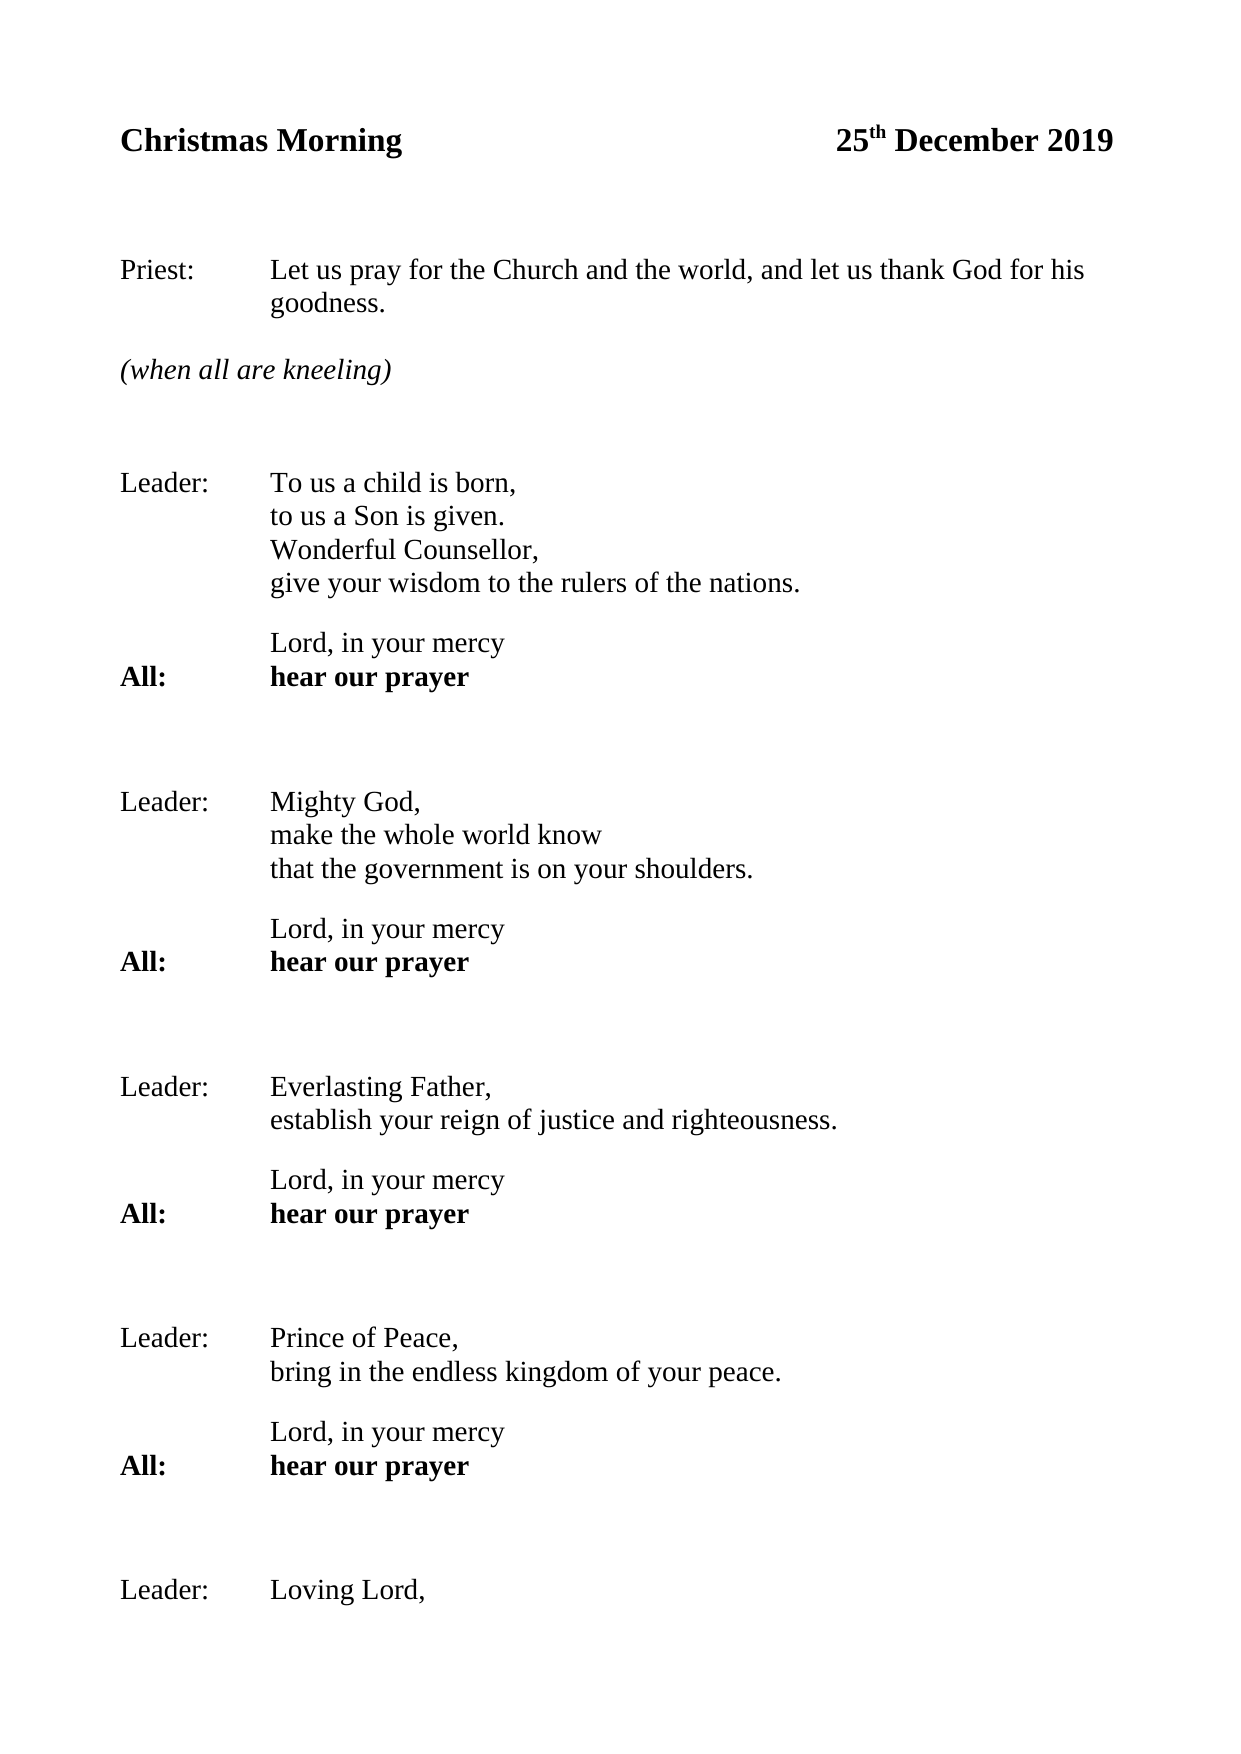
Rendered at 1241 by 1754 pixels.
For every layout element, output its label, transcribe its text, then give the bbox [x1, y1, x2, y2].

text Leader: Mighty God, [120, 784, 1120, 817]
text All: hear our prayer [120, 1448, 1120, 1481]
text to us a Son is given. [120, 498, 1120, 532]
text Leader: To us a child is born, [120, 465, 1120, 498]
text make the whole world know [120, 817, 1120, 851]
text establish your reign of justice and righteousness. [120, 1102, 1120, 1136]
text Lord, in your mercy [120, 911, 1120, 944]
text Christmas Morning 25th December 2019 [120, 120, 1120, 158]
text All: hear our prayer [120, 1196, 1120, 1229]
text Lord, in your mercy [120, 1162, 1120, 1196]
text All: hear our prayer [120, 944, 1120, 978]
text Wonderful Counsellor, [120, 532, 1120, 566]
text Lord, in your mercy [120, 626, 1120, 659]
text Lord, in your mercy [120, 1414, 1120, 1448]
text Leader: Loving Lord, [120, 1572, 1120, 1606]
text bring in the endless kingdom of your peace. [120, 1354, 1120, 1388]
text Priest: Let us pray for the Church and the world, and let us thank God for his goodness. [120, 252, 1120, 319]
text Leader: Everlasting Father, [120, 1069, 1120, 1102]
text All: hear our prayer [120, 659, 1120, 693]
text give your wisdom to the rulers of the nations. [120, 566, 1120, 599]
text (when all are kneeling) [120, 352, 1120, 386]
text that the government is on your shoulders. [120, 851, 1120, 884]
text Leader: Prince of Peace, [120, 1321, 1120, 1354]
